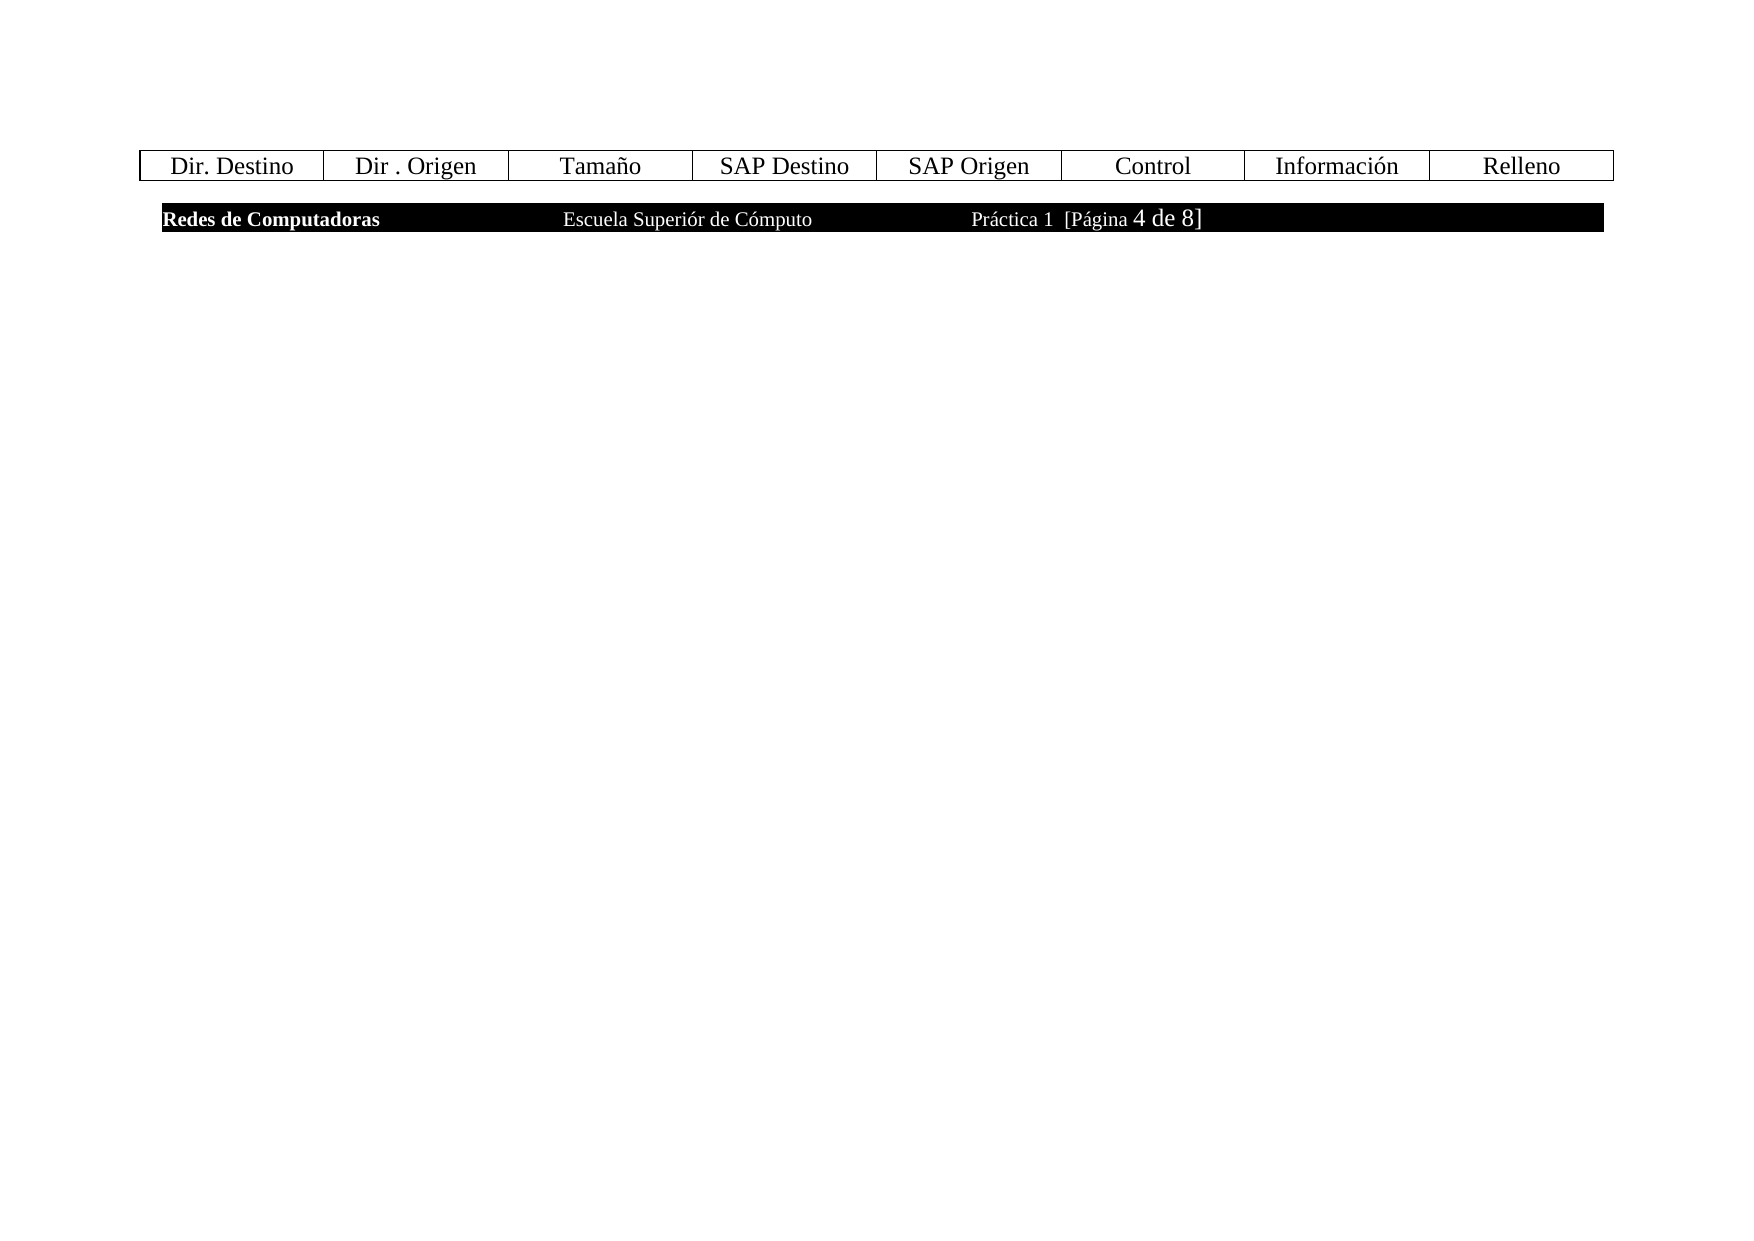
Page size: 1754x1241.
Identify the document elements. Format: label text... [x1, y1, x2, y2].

table_cell Tamaño [509, 151, 692, 180]
table_cell Información [1245, 151, 1429, 180]
table_cell SAP Destino [693, 151, 876, 180]
text Redes de Computadoras Escuela Superiór de Cómputo Práctica 1 [Página 4 de 8] [162, 203, 1604, 232]
table_cell Dir . Origen [324, 151, 508, 180]
table_cell Dir. Destino [141, 151, 323, 180]
table_cell Control [1062, 151, 1244, 180]
table_cell SAP Origen [877, 151, 1061, 180]
table_cell Relleno [1430, 151, 1613, 180]
